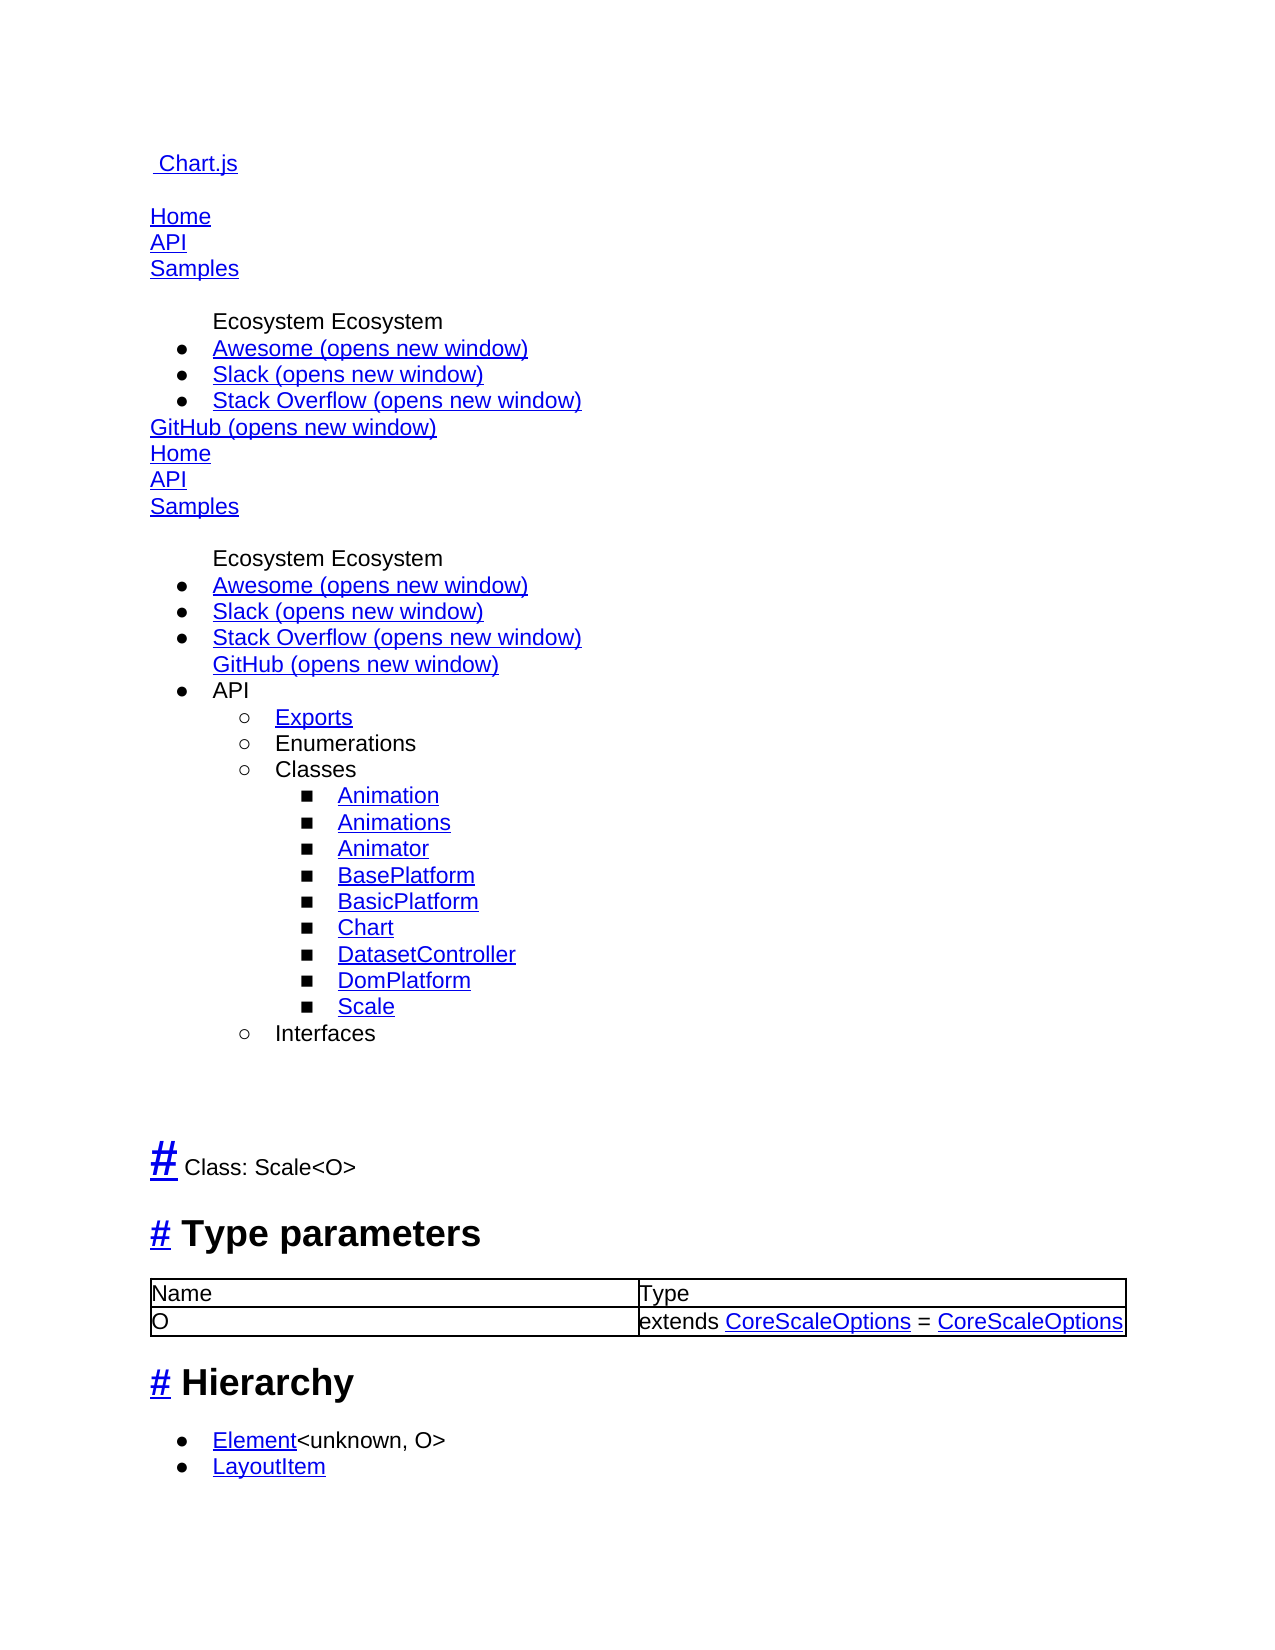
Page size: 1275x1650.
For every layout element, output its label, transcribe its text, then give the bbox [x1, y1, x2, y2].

text Chart.js [150, 150, 1125, 176]
text API [150, 229, 1125, 255]
text # Class: Scale<O> [150, 1128, 1125, 1186]
table_header Type [640, 1280, 1125, 1306]
text Ecosystem Ecosystem [212, 308, 1125, 334]
list Classes [237, 756, 1125, 782]
list API [175, 677, 1125, 703]
list Scale [300, 993, 1125, 1020]
list Chart [300, 914, 1125, 941]
list Exports [237, 703, 1125, 730]
text GitHub (opens new window) [150, 413, 1125, 440]
list Animation [300, 782, 1125, 809]
text GitHub (opens new window) [212, 651, 1125, 677]
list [175, 1453, 1125, 1479]
list Enumerations [237, 730, 1125, 756]
list Interfaces [237, 1020, 1125, 1046]
table_cell O [152, 1308, 638, 1334]
list BasePlatform [300, 862, 1125, 888]
text Home [150, 203, 1125, 229]
subtitle # Type parameters [150, 1211, 1125, 1254]
text Home [150, 440, 1125, 466]
list Animations [300, 809, 1125, 835]
list Stack Overflow (opens new window) [175, 387, 1125, 413]
list DomPlatform [300, 967, 1125, 993]
list Slack (opens new window) [175, 598, 1125, 624]
text API [150, 466, 1125, 493]
table_cell extends CoreScaleOptions = CoreScaleOptions [640, 1308, 1125, 1334]
list Awesome (opens new window) [175, 334, 1125, 361]
list Slack (opens new window) [175, 361, 1125, 387]
subtitle # Hierarchy [150, 1360, 1125, 1403]
list Element<unknown, O> [175, 1427, 1125, 1453]
text Samples [150, 255, 1125, 282]
list BasicPlatform [300, 888, 1125, 914]
table_header Name [152, 1280, 638, 1306]
list DatasetController [300, 941, 1125, 967]
text Samples [150, 493, 1125, 519]
text Ecosystem Ecosystem [212, 545, 1125, 572]
list Stack Overflow (opens new window) [175, 624, 1125, 651]
list Animator [300, 835, 1125, 862]
list Awesome (opens new window) [175, 572, 1125, 598]
